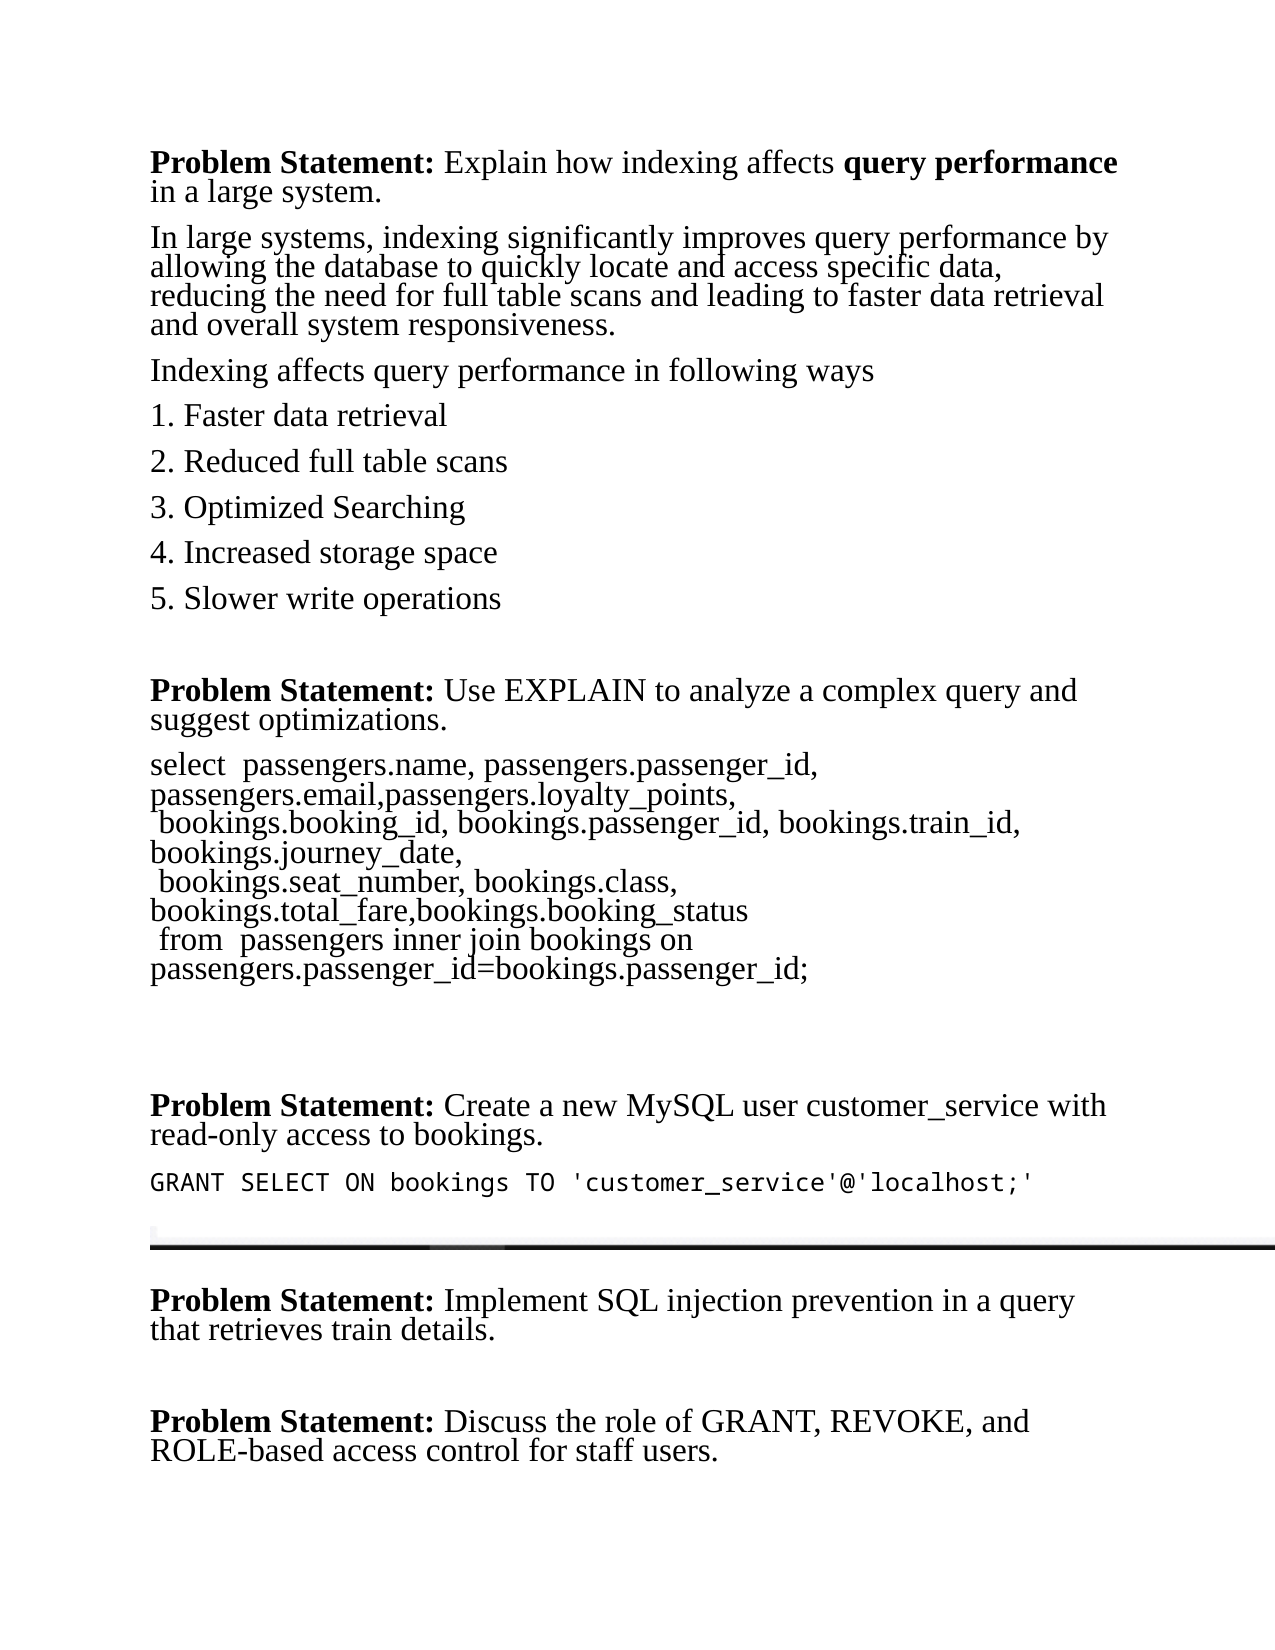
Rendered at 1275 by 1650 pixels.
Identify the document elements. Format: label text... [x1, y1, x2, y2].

text Indexing affects query performance in following ways [150, 358, 1125, 387]
text GRANT SELECT ON bookings TO 'customer_service'@'localhost;' [150, 1168, 1125, 1226]
text 3. Optimized Searching [150, 495, 1125, 524]
text Problem Statement: Create a new MySQL user customer_service with read-only access to bookings. [150, 1093, 1125, 1151]
text 1. Faster data retrieval [150, 403, 1125, 432]
text In large systems, indexing significantly improves query performance by allowing the database to quickly locate and access specific data, reducing the need for full table scans and leading to faster data retrieval and overall system responsiveness. [150, 225, 1125, 341]
text 4. Increased storage space [150, 541, 1125, 570]
text 5. Slower write operations [150, 586, 1125, 615]
text 2. Reduced full table scans [150, 449, 1125, 478]
text Problem Statement: Discuss the role of GRANT, REVOKE, and ROLE-based access control for staff users. [150, 1409, 1125, 1467]
text select passengers.name, passengers.passenger_id, passengers.email,passengers.loyalty_points, bookings.booking_id, bookings.passenger_id, bookings.train_id, bookings.journey_date, bookings.seat_number, bookings.class, bookings.total_fare,bookings.booking_status from passengers inner join bookings on passengers.passenger_id=bookings.passenger_id; [150, 753, 1125, 985]
text Problem Statement: Use EXPLAIN to analyze a complex query and suggest optimizations. [150, 678, 1125, 736]
text Problem Statement: Implement SQL injection prevention in a query that retrieves train details. [150, 1288, 1125, 1347]
text Problem Statement: Explain how indexing affects query performance in a large system. [150, 150, 1125, 208]
